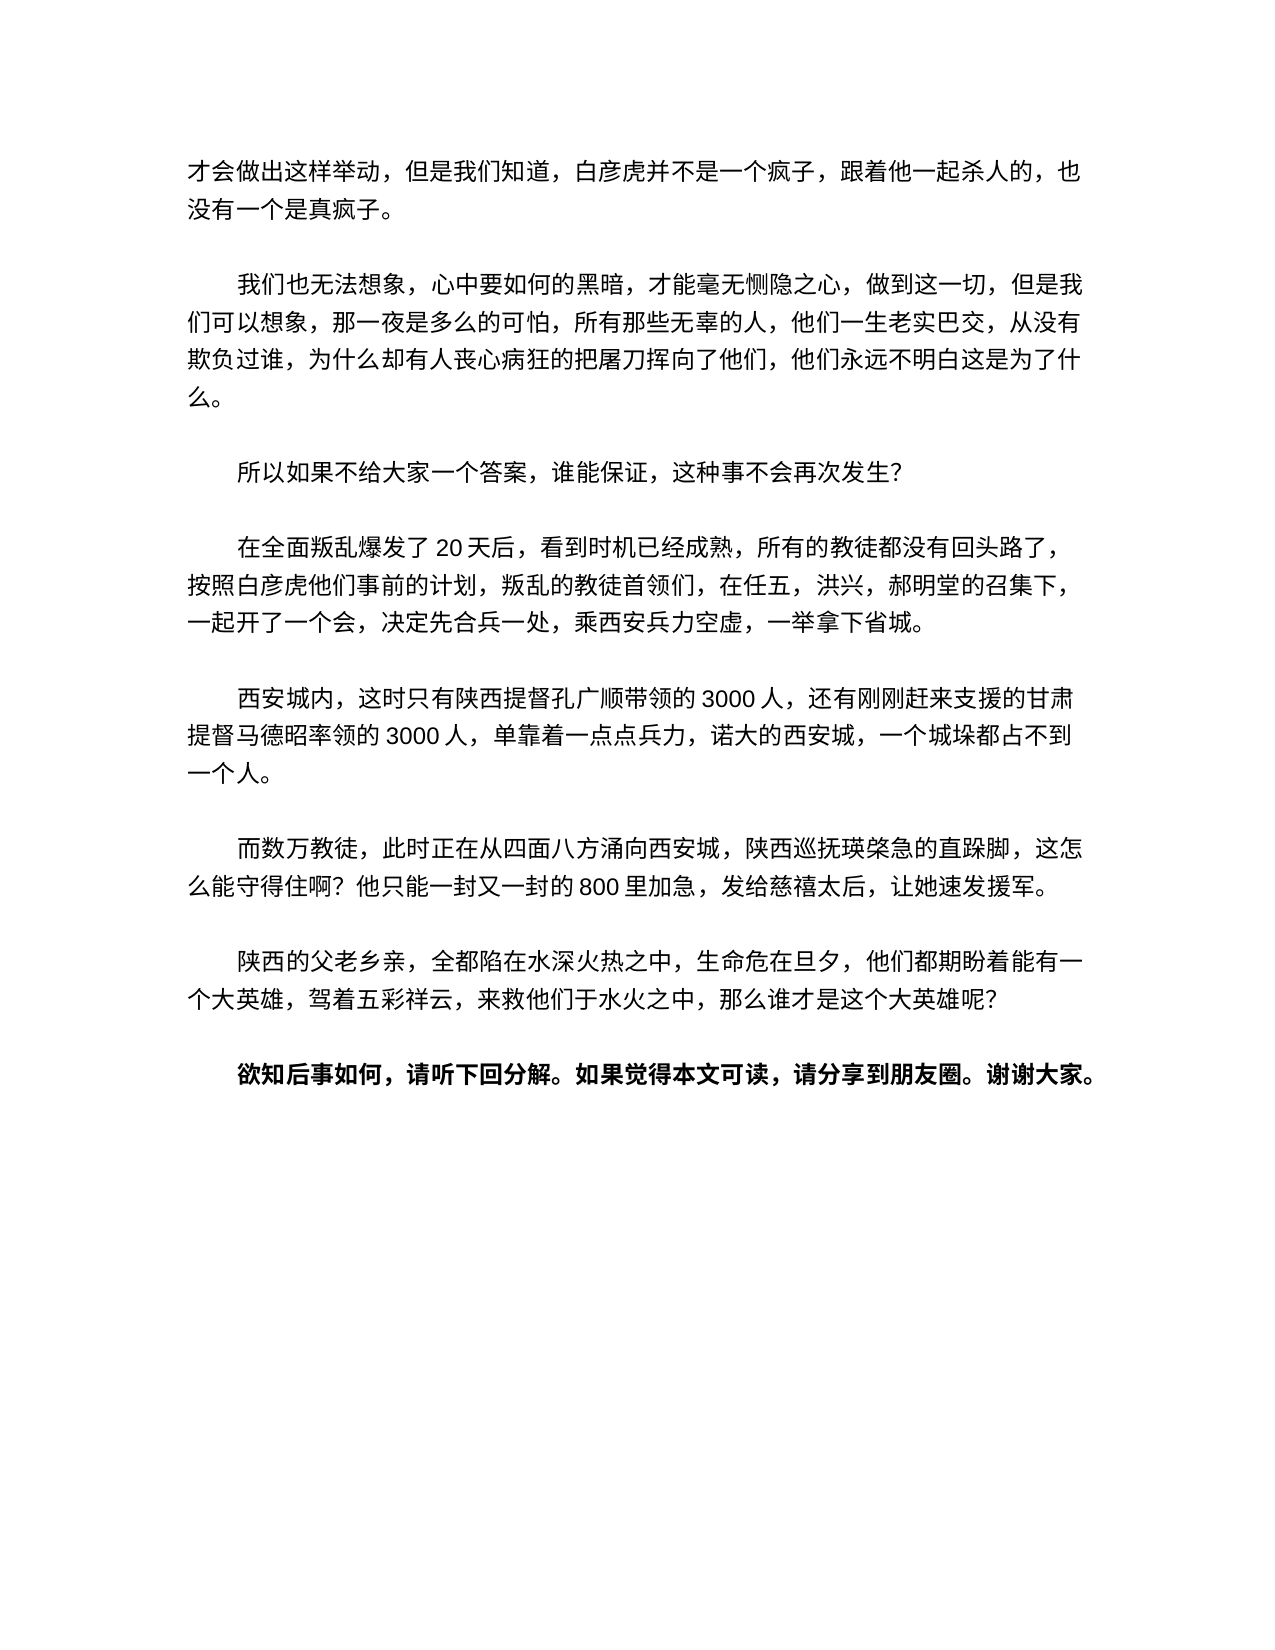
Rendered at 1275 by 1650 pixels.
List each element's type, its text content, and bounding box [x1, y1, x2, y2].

text 我们也无法想象，心中要如何的黑暗，才能毫无恻隐之心，做到这一切，但是我们可以想象，那一夜是多么的可怕，所有那些无辜的人，他们一生老实巴交，从没有欺负过谁，为什么却有人丧心病狂的把屠刀挥向了他们，他们永远不明白这是为了什么。 [187, 263, 1087, 413]
text 西安城内，这时只有陕西提督孔广顺带领的3000人，还有刚刚赶来支援的甘肃提督马德昭率领的3000人，单靠着一点点兵力，诺大的西安城，一个城垛都占不到一个人。 [187, 677, 1087, 789]
text 所以如果不给大家一个答案，谁能保证，这种事不会再次发生？ [187, 451, 1087, 488]
text 陕西的父老乡亲，全都陷在水深火热之中，生命危在旦夕，他们都期盼着能有一个大英雄，驾着五彩祥云，来救他们于水火之中，那么谁才是这个大英雄呢？ [187, 940, 1087, 1015]
text 欲知后事如何，请听下回分解。如果觉得本文可读，请分享到朋友圈。谢谢大家。 [187, 1053, 1087, 1090]
text 而数万教徒，此时正在从四面八方涌向西安城，陕西巡抚瑛棨急的直跺脚，这怎么能守得住啊？他只能一封又一封的800里加急，发给慈禧太后，让她速发援军。 [187, 827, 1087, 902]
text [187, 150, 1087, 225]
text 在全面叛乱爆发了20天后，看到时机已经成熟，所有的教徒都没有回头路了，按照白彦虎他们事前的计划，叛乱的教徒首领们，在任五，洪兴，郝明堂的召集下，一起开了一个会，决定先合兵一处，乘西安兵力空虚，一举拿下省城。 [187, 526, 1087, 639]
